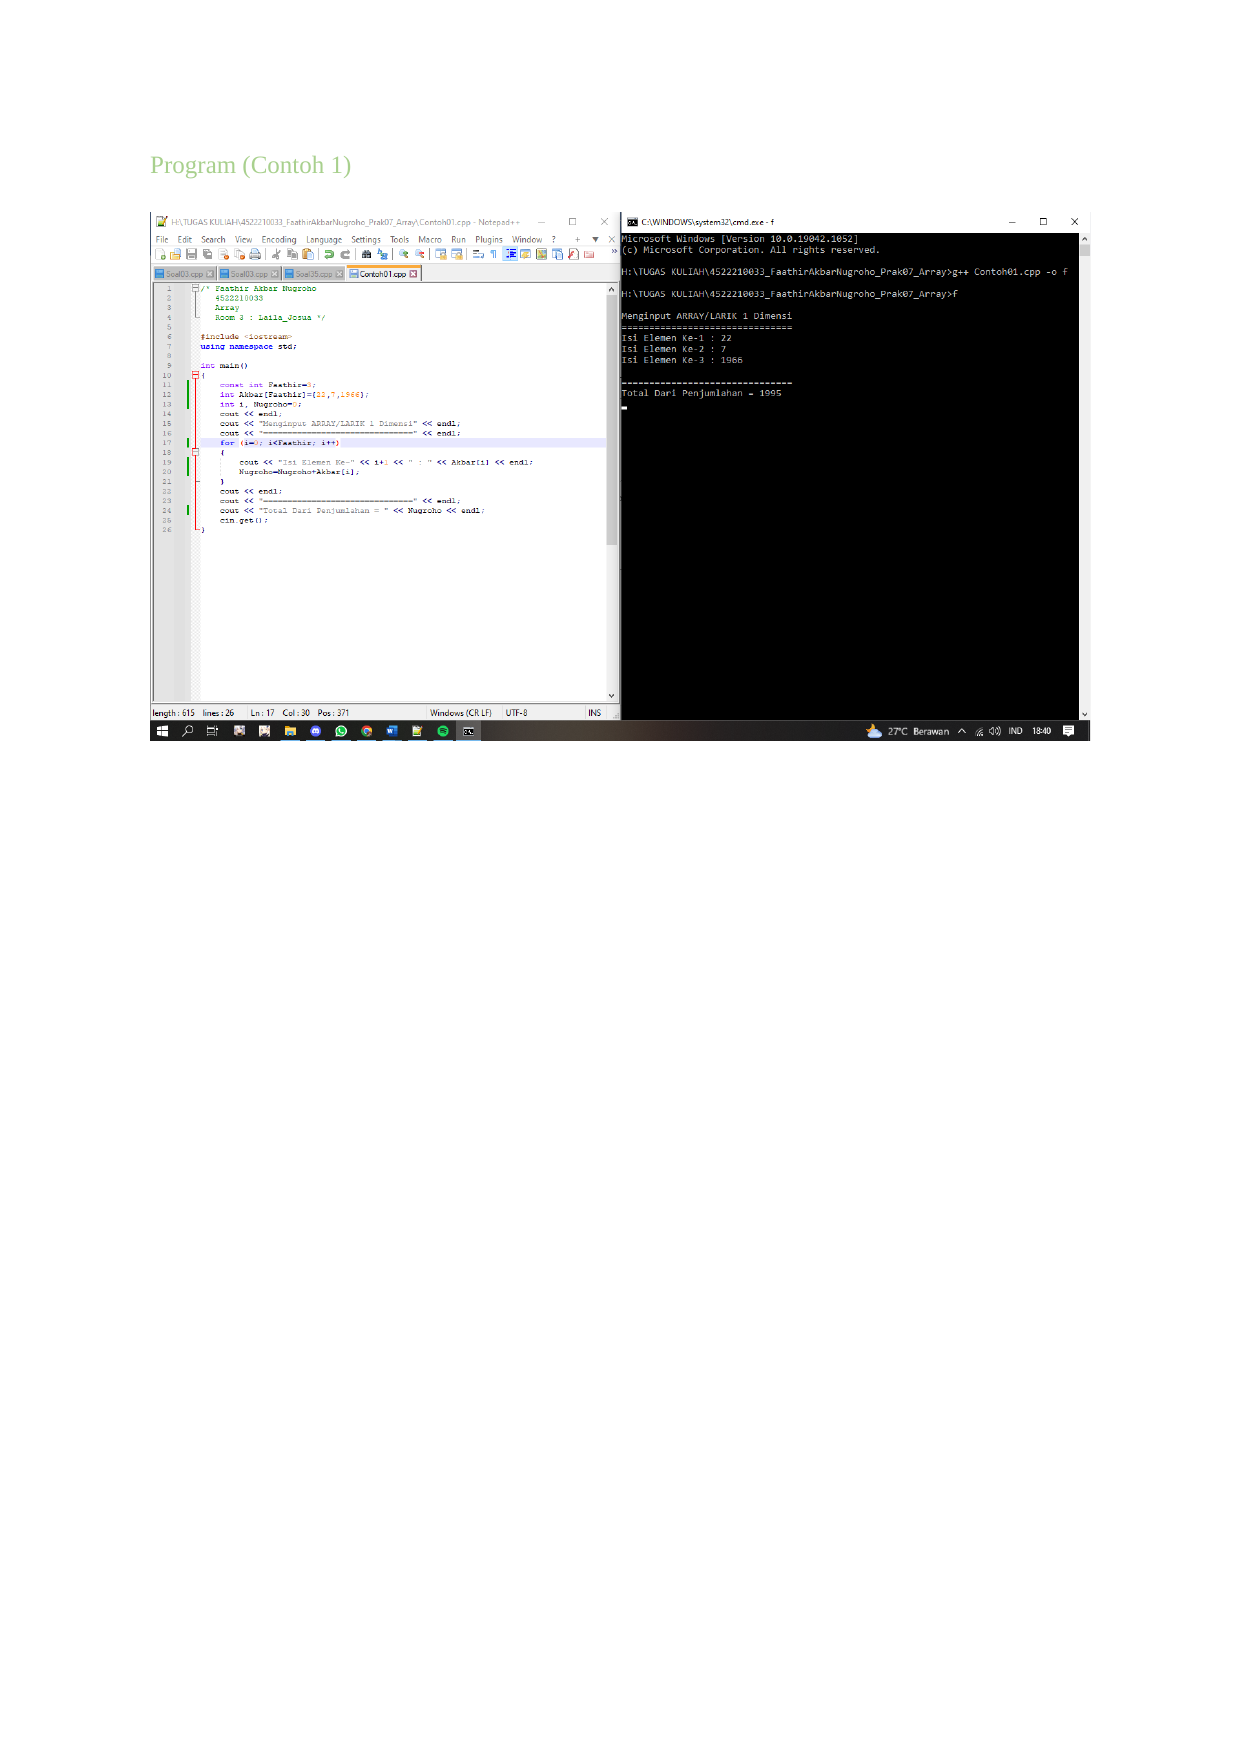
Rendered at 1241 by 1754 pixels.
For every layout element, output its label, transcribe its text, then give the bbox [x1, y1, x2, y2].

picture [150, 212, 1091, 741]
text Program (Contoh 1) [150, 150, 1090, 179]
